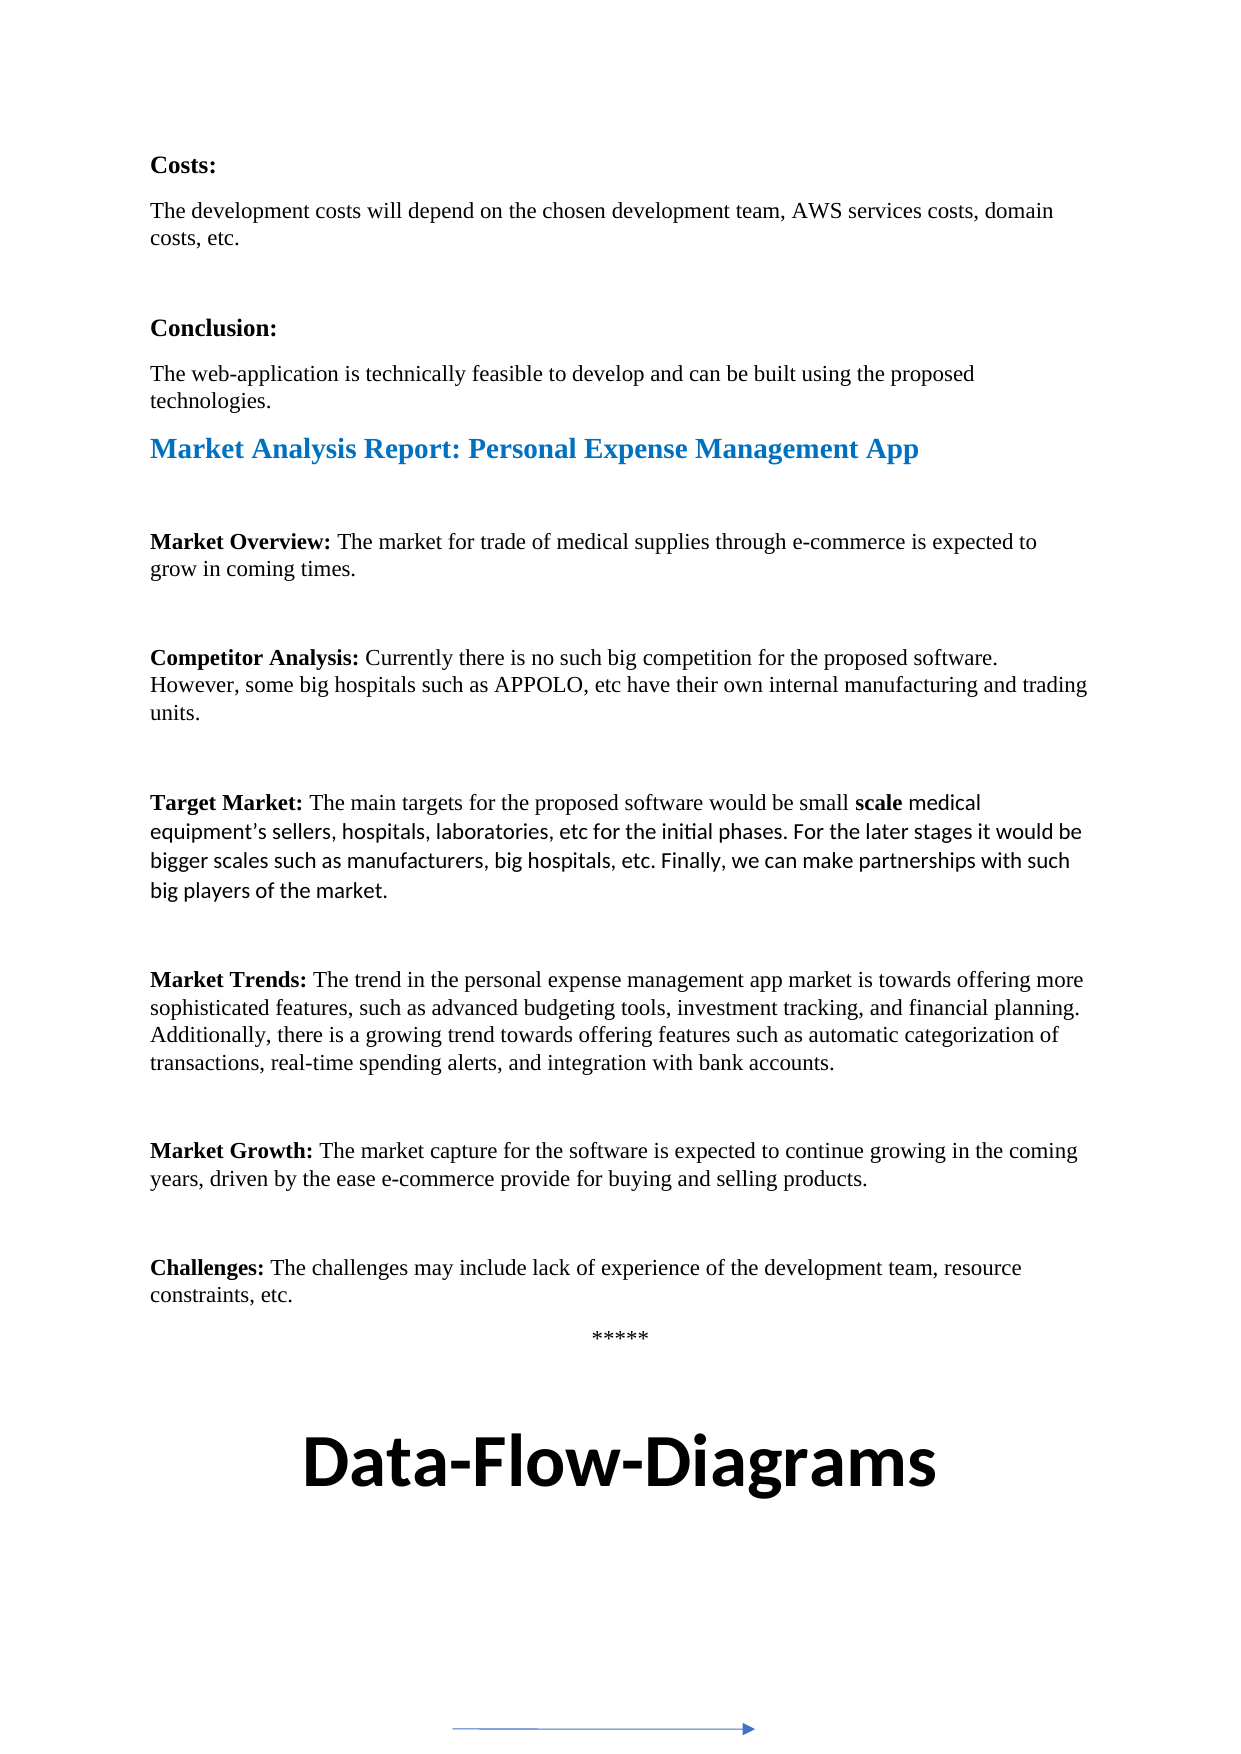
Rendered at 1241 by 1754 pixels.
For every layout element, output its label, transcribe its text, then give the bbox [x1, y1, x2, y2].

text Conclusion: [150, 313, 1090, 342]
text Market Growth: The market capture for the software is expected to continue growing in the coming years, driven by the ease e-commerce provide for buying and selling products. [150, 1137, 1090, 1191]
text Data-Flow-Diagrams [150, 1414, 1090, 1506]
text Costs: [150, 150, 1090, 179]
text Challenges: The challenges may include lack of experience of the development team, resource constraints, etc. [150, 1253, 1090, 1307]
text Market Overview: The market for trade of medical supplies through e-commerce is expected to grow in coming times. [150, 528, 1090, 582]
text Competitor Analysis: Currently there is no such big competition for the proposed software. However, some big hospitals such as APPOLO, etc have their own internal manufacturing and trading units. [150, 644, 1090, 725]
text The web-application is technically feasible to develop and can be built using the proposed technologies. [150, 360, 1090, 414]
text ***** [150, 1325, 1090, 1352]
text The development costs will depend on the chosen development team, AWS services costs, domain costs, etc. [150, 197, 1090, 251]
text Market Analysis Report: Personal Expense Management App [150, 432, 1090, 465]
text Market Trends: The trend in the personal expense management app market is towards offering more sophisticated features, such as advanced budgeting tools, investment tracking, and financial planning. Additionally, there is a growing trend towards offering features such as automatic categorization of transactions, real-time spending alerts, and integration with bank accounts. [150, 966, 1090, 1075]
text Target Market: The main targets for the proposed software would be small scale medical equipment’s sellers, hospitals, laboratories, etc for the initial phases. For the later stages it would be bigger scales such as manufacturers, big hospitals, etc. Finally, we can make partnerships with such big players of the market. [150, 788, 1090, 904]
